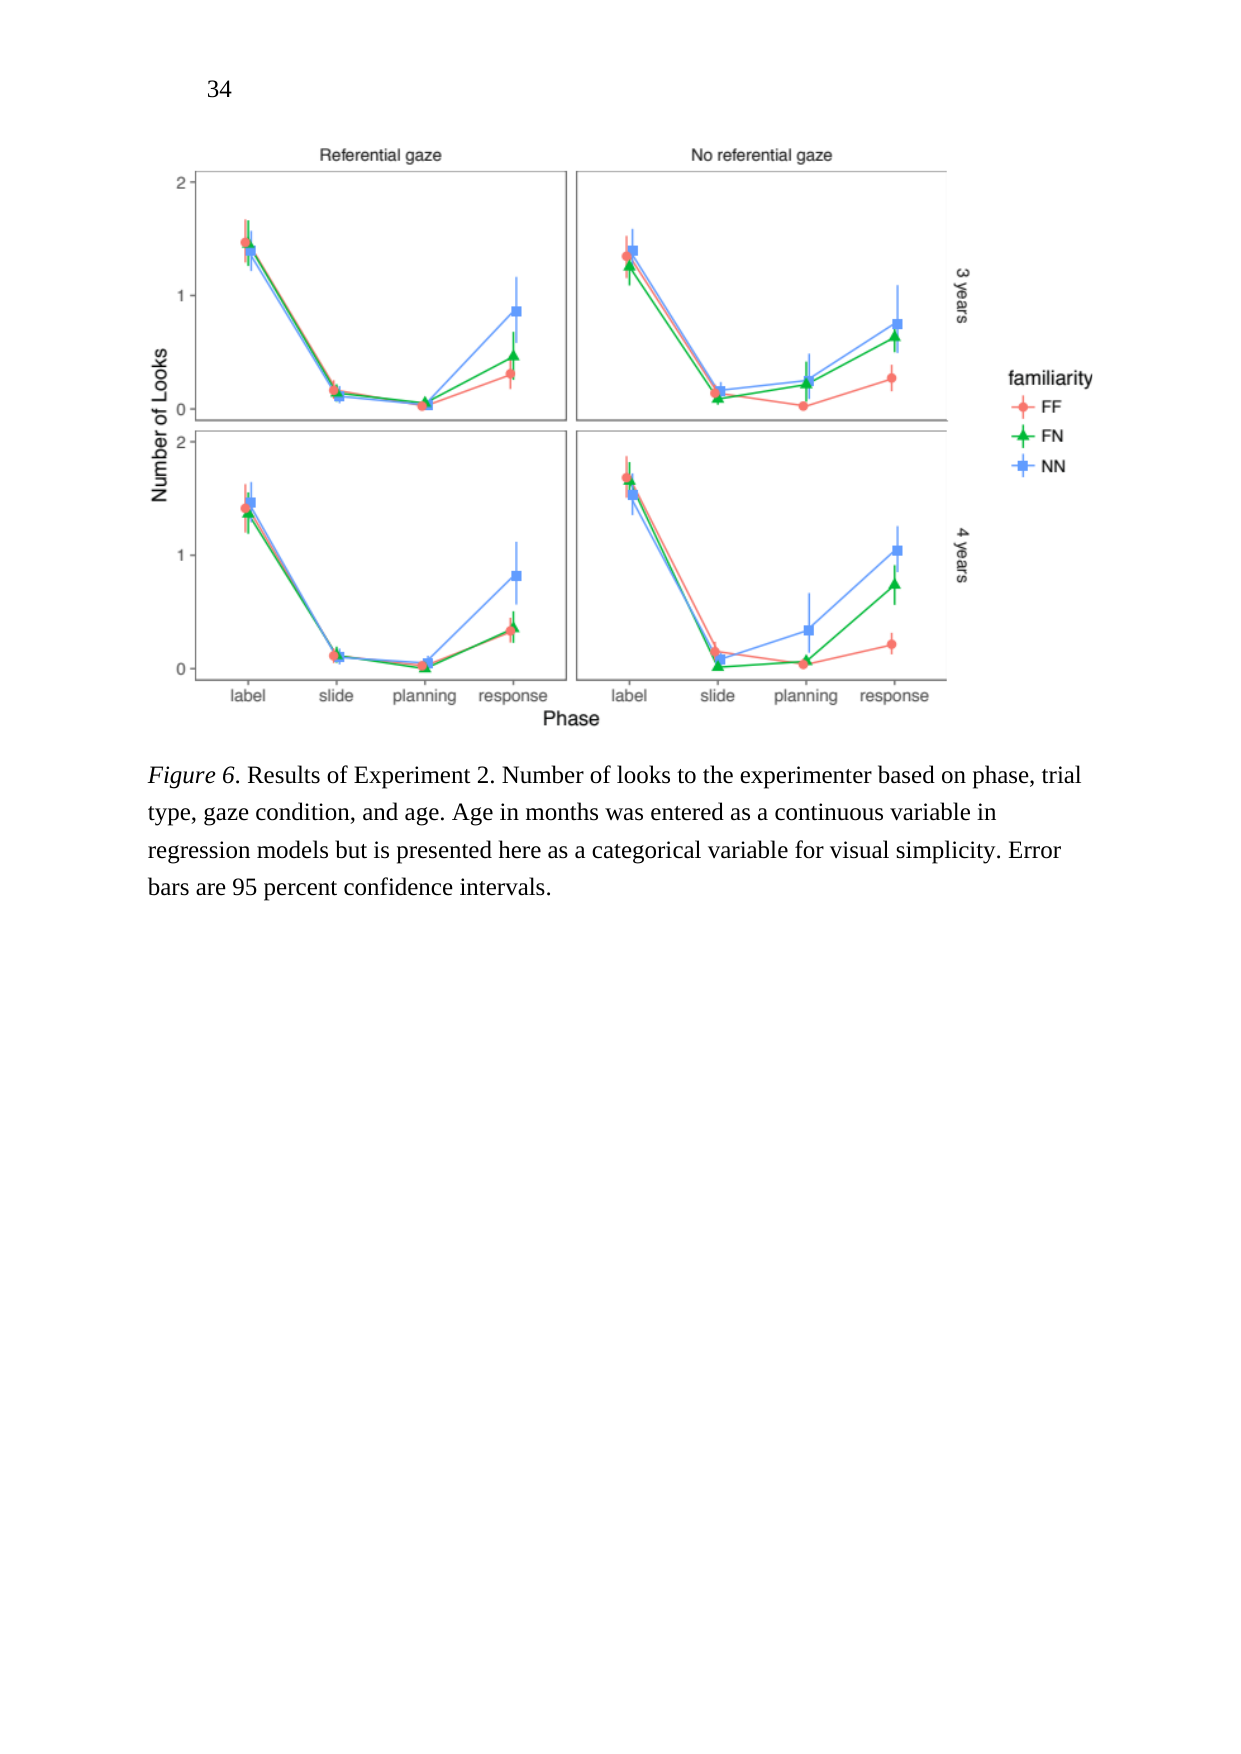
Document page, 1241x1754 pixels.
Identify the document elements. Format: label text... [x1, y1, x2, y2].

text Figure 6. Results of Experiment 2. Number of looks to the experimenter based on phase, trial type, gaze condition, and age. Age in months was entered as a continuous variable in regression models but is presented here as a categorical variable for visual simplicity. Error bars are 95 percent confidence intervals. [148, 751, 1093, 901]
